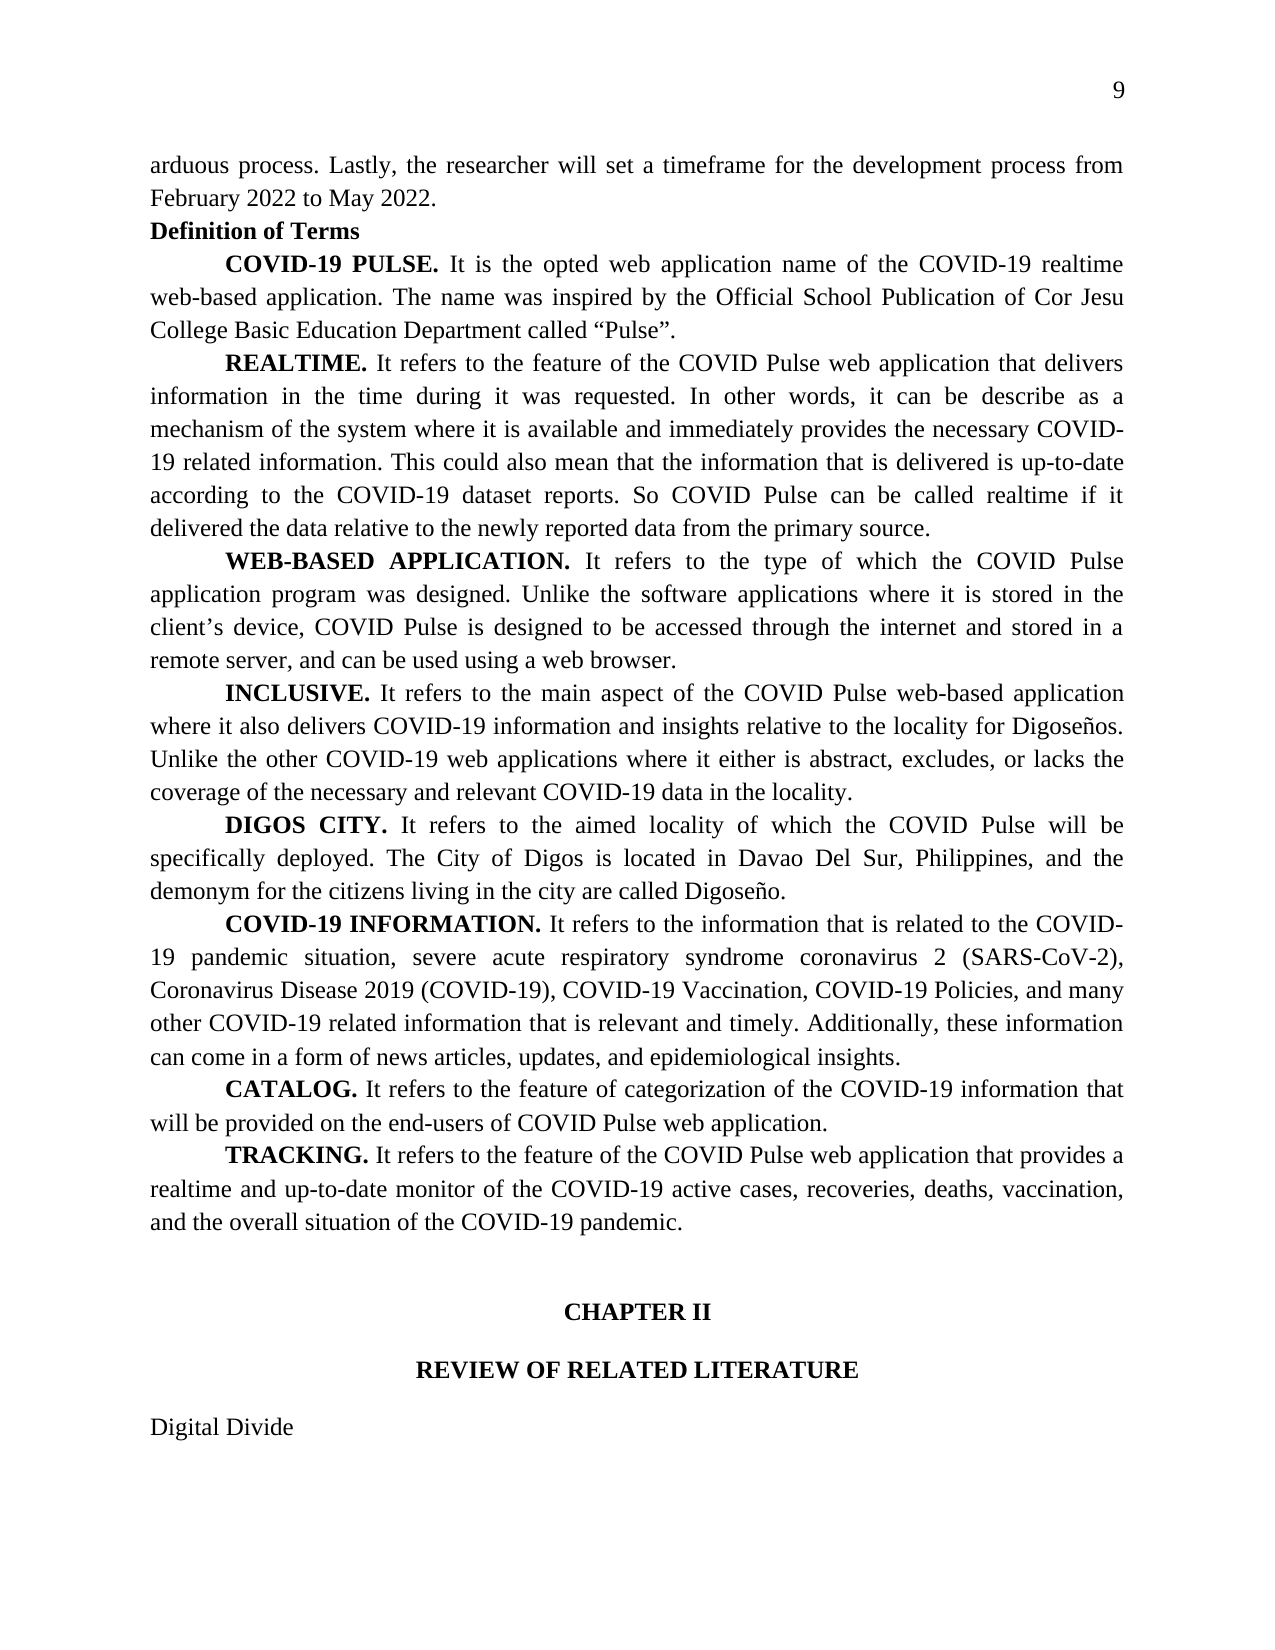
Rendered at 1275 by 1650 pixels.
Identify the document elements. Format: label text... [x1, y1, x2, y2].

text TRACKING. It refers to the feature of the COVID Pulse web application that provides a realtime and up-to-date monitor of the COVID-19 active cases, recoveries, deaths, vaccination, and the overall situation of the COVID-19 pandemic. [150, 1141, 1125, 1235]
text INCLUSIVE. It refers to the main aspect of the COVID Pulse web-based application where it also delivers COVID-19 information and insights relative to the locality for Digoseños. Unlike the other COVID-19 web applications where it either is abstract, excludes, or lacks the coverage of the necessary and relevant COVID-19 data in the locality. [150, 678, 1125, 806]
text WEB-BASED APPLICATION. It refers to the type of which the COVID Pulse application program was designed. Unlike the software applications where it is stored in the client’s device, COVID Pulse is designed to be accessed through the internet and stored in a remote server, and can be used using a web browser. [150, 546, 1125, 674]
text DIGOS CITY. It refers to the aimed locality of which the COVID Pulse will be specifically deployed. The City of Digos is located in Davao Del Sur, Philippines, and the demonym for the citizens living in the city are called Digoseño. [150, 810, 1125, 905]
text COVID-19 INFORMATION. It refers to the information that is related to the COVID-19 pandemic situation, severe acute respiratory syndrome coronavirus 2 (SARS-CoV-2), Coronavirus Disease 2019 (COVID-19), COVID-19 Vaccination, COVID-19 Policies, and many other COVID-19 related information that is relevant and timely. Additionally, these information can come in a form of news articles, updates, and epidemiological insights. [150, 909, 1125, 1070]
text Digital Divide [150, 1412, 1125, 1441]
title CHAPTER II REVIEW OF RELATED LITERATURE [150, 1297, 1125, 1383]
subtitle Definition of Terms [150, 216, 1125, 245]
text CATALOG. It refers to the feature of categorization of the COVID-19 information that will be provided on the end-users of COVID Pulse web application. [150, 1074, 1125, 1136]
